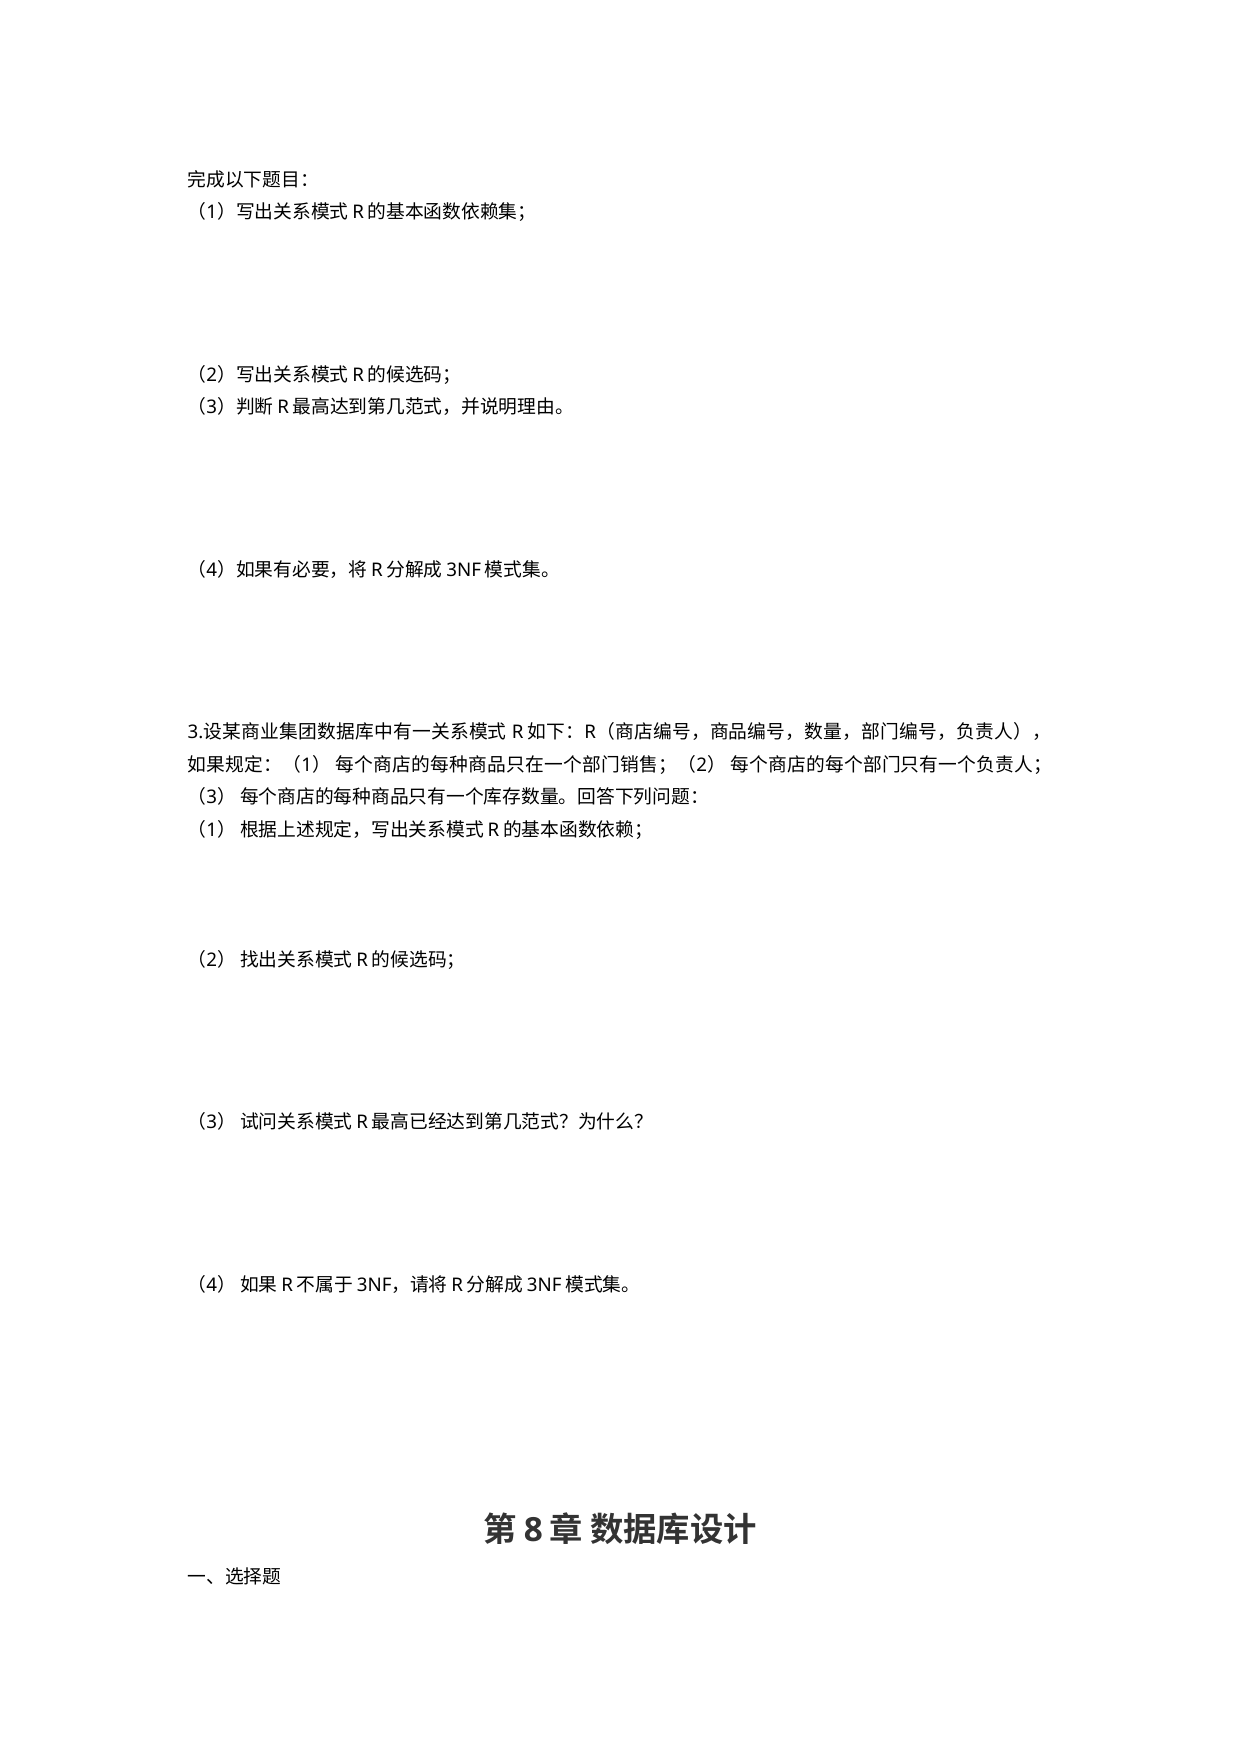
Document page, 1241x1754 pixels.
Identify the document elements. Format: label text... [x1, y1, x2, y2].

text 一、选择题 [187, 1559, 1053, 1592]
text （1） 根据上述规定，写出关系模式R的基本函数依赖； [187, 812, 1053, 844]
text 3.设某商业集团数据库中有一关系模式R如下：R（商店编号，商品编号，数量，部门编号，负责人），如果规定：（1） 每个商店的每种商品只在一个部门销售；（2） 每个商店的每个部门只有一个负责人；（3） 每个商店的每种商品只有一个库存数量。回答下列问题： [187, 714, 1053, 812]
text （4）如果有必要，将R分解成3NF模式集。 [187, 552, 1053, 584]
text （1）写出关系模式R的基本函数依赖集； [187, 194, 1053, 227]
text 第8章 数据库设计 [187, 1494, 1053, 1559]
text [187, 162, 1053, 194]
text （3）判断R最高达到第几范式，并说明理由。 [187, 389, 1053, 422]
text （2）写出关系模式R的候选码； [187, 357, 1053, 389]
list 找出关系模式R的候选码； [187, 942, 1053, 974]
text （4） 如果R不属于3NF，请将R分解成3NF模式集。 [187, 1267, 1053, 1299]
list 试问关系模式R最高已经达到第几范式？为什么？ [187, 1104, 1053, 1137]
